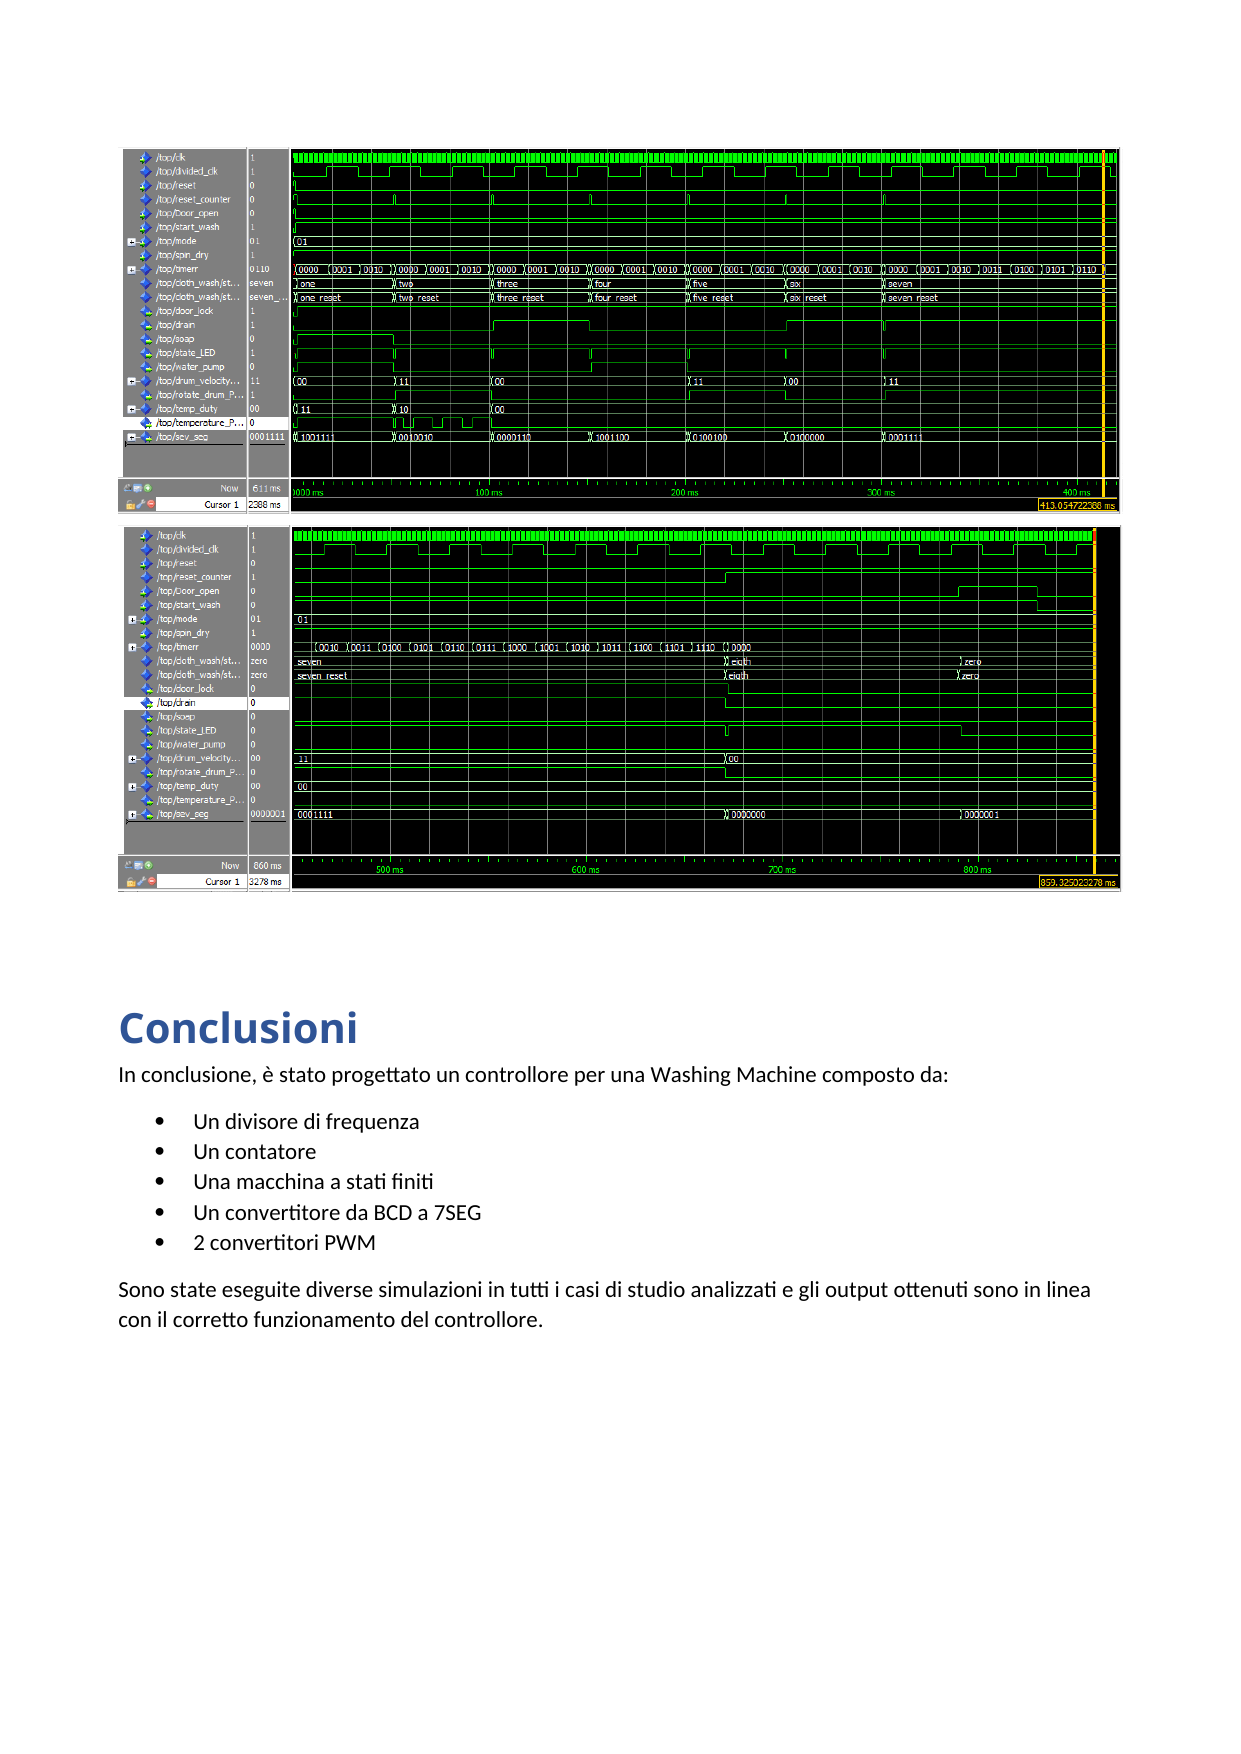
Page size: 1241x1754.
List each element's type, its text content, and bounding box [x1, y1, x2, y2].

list Un convertitore da BCD a 7SEG [156, 1198, 1122, 1226]
list 2 convertitori PWM [156, 1228, 1122, 1256]
text Sono state eseguite diverse simulazioni in tutti i casi di studio analizzati e gli output ottenuti sono in linea con il corretto funzionamento del controllore. [118, 1275, 1122, 1333]
text In conclusione, è stato progettato un controllore per una Washing Machine composto da: [118, 1060, 1122, 1088]
picture [118, 147, 1123, 514]
list Un divisore di frequenza [156, 1107, 1122, 1135]
list Una macchina a stati finiti [156, 1167, 1122, 1195]
list Un contatore [156, 1137, 1122, 1165]
picture [118, 525, 1123, 892]
subtitle Conclusioni [118, 999, 1122, 1056]
